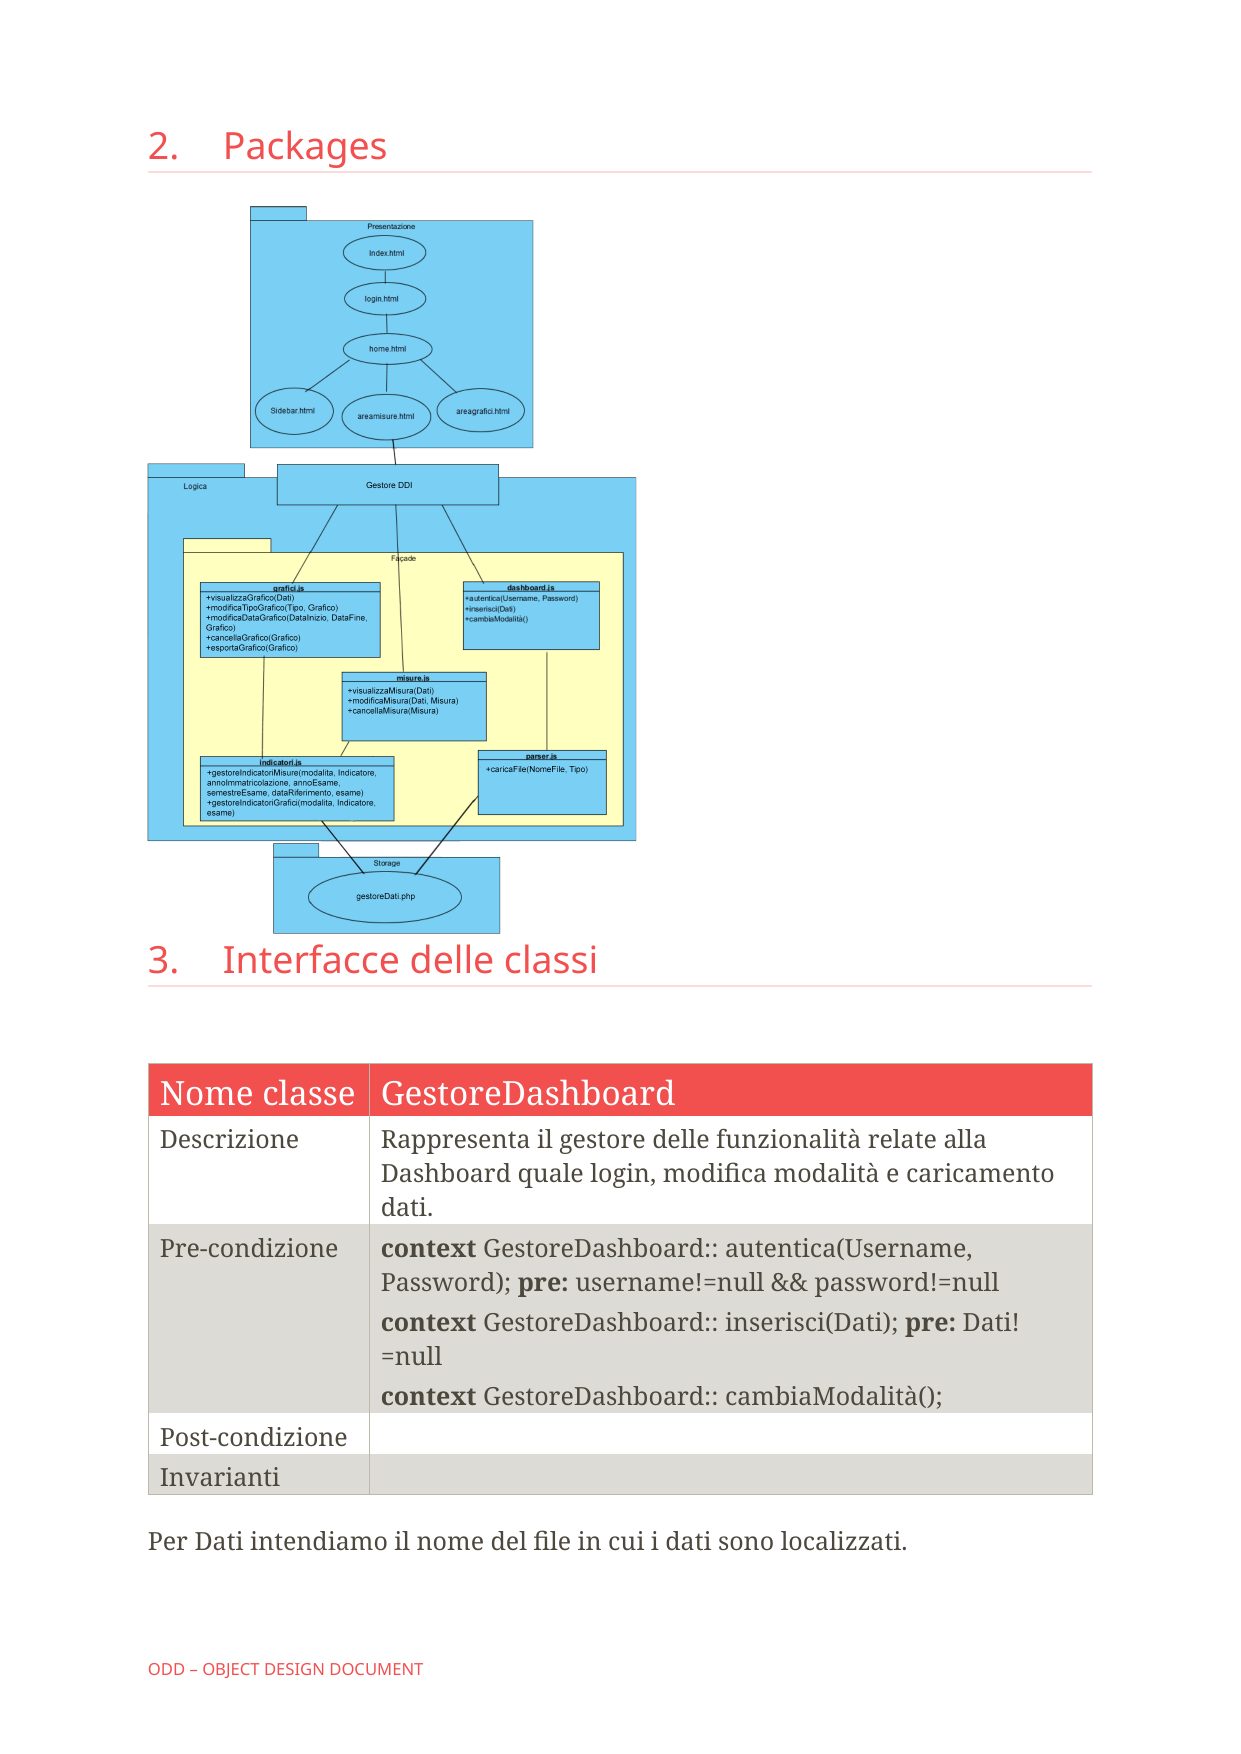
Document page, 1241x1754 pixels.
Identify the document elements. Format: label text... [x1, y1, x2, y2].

subtitle Packages [148, 119, 1092, 171]
table_cell [370, 1454, 1092, 1494]
table_header Nome classe [149, 1064, 369, 1116]
table_cell context GestoreDashboard:: autentica(Username, Password); pre: username!=null && password!=null context GestoreDashboard:: inserisci(Dati); pre: Dati!=null context GestoreDashboard:: cambiaModalità(); [370, 1224, 1092, 1413]
picture [147, 206, 637, 934]
table_cell Pre-condizione [149, 1224, 369, 1413]
table_cell Invarianti [149, 1454, 369, 1494]
table_header GestoreDashboard [370, 1064, 1092, 1116]
text Per Dati intendiamo il nome del file in cui i dati sono localizzati. [148, 1523, 1092, 1557]
table_cell [370, 1413, 1092, 1453]
table_cell Rappresenta il gestore delle funzionalità relate alla Dashboard quale login, modifica modalità e caricamento dati. [370, 1116, 1092, 1224]
table_cell Post-condizione [149, 1413, 369, 1453]
table_cell Descrizione [149, 1116, 369, 1224]
subtitle Interfacce delle classi [148, 934, 1092, 985]
